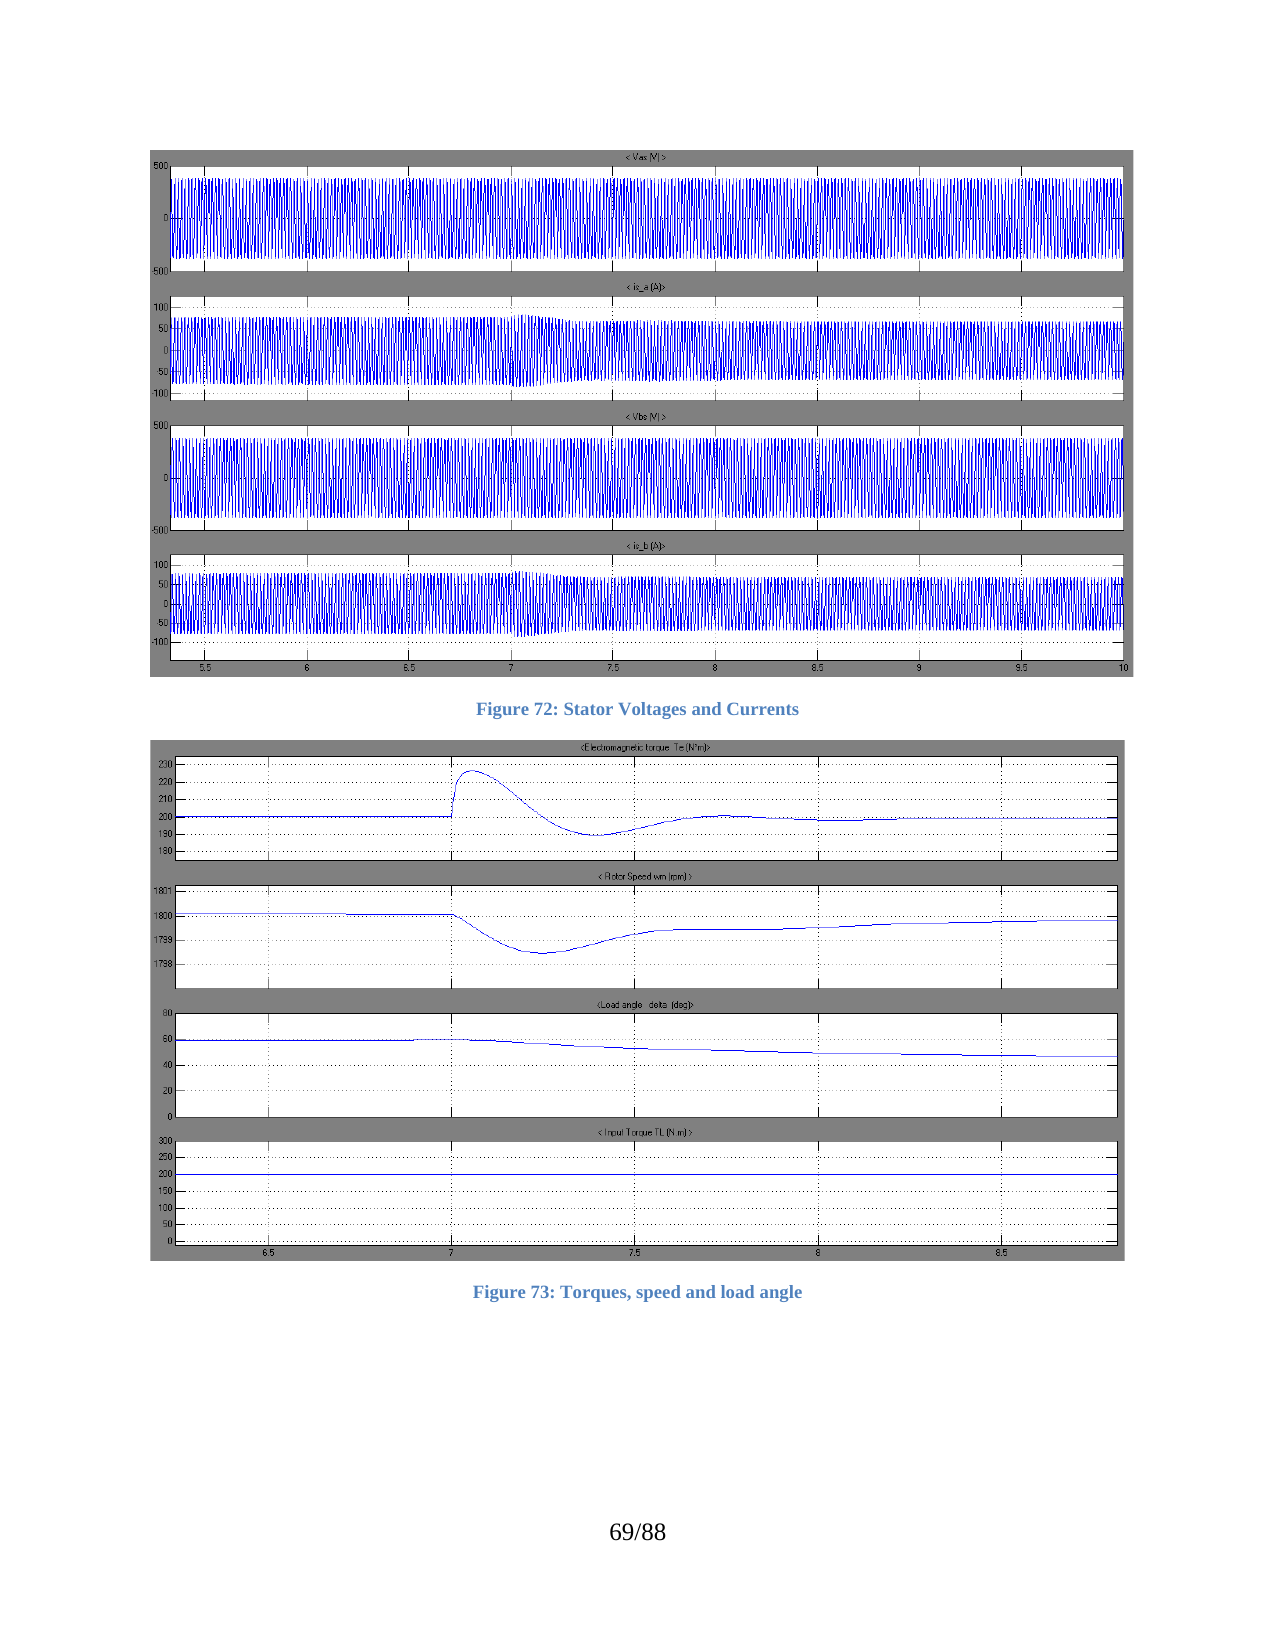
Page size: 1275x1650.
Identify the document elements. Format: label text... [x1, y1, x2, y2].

picture [150, 150, 1134, 677]
picture [150, 740, 1125, 1261]
text Figure 72: Stator Voltages and Currents [150, 698, 1125, 719]
text Figure 73: Torques, speed and load angle [150, 1281, 1125, 1303]
